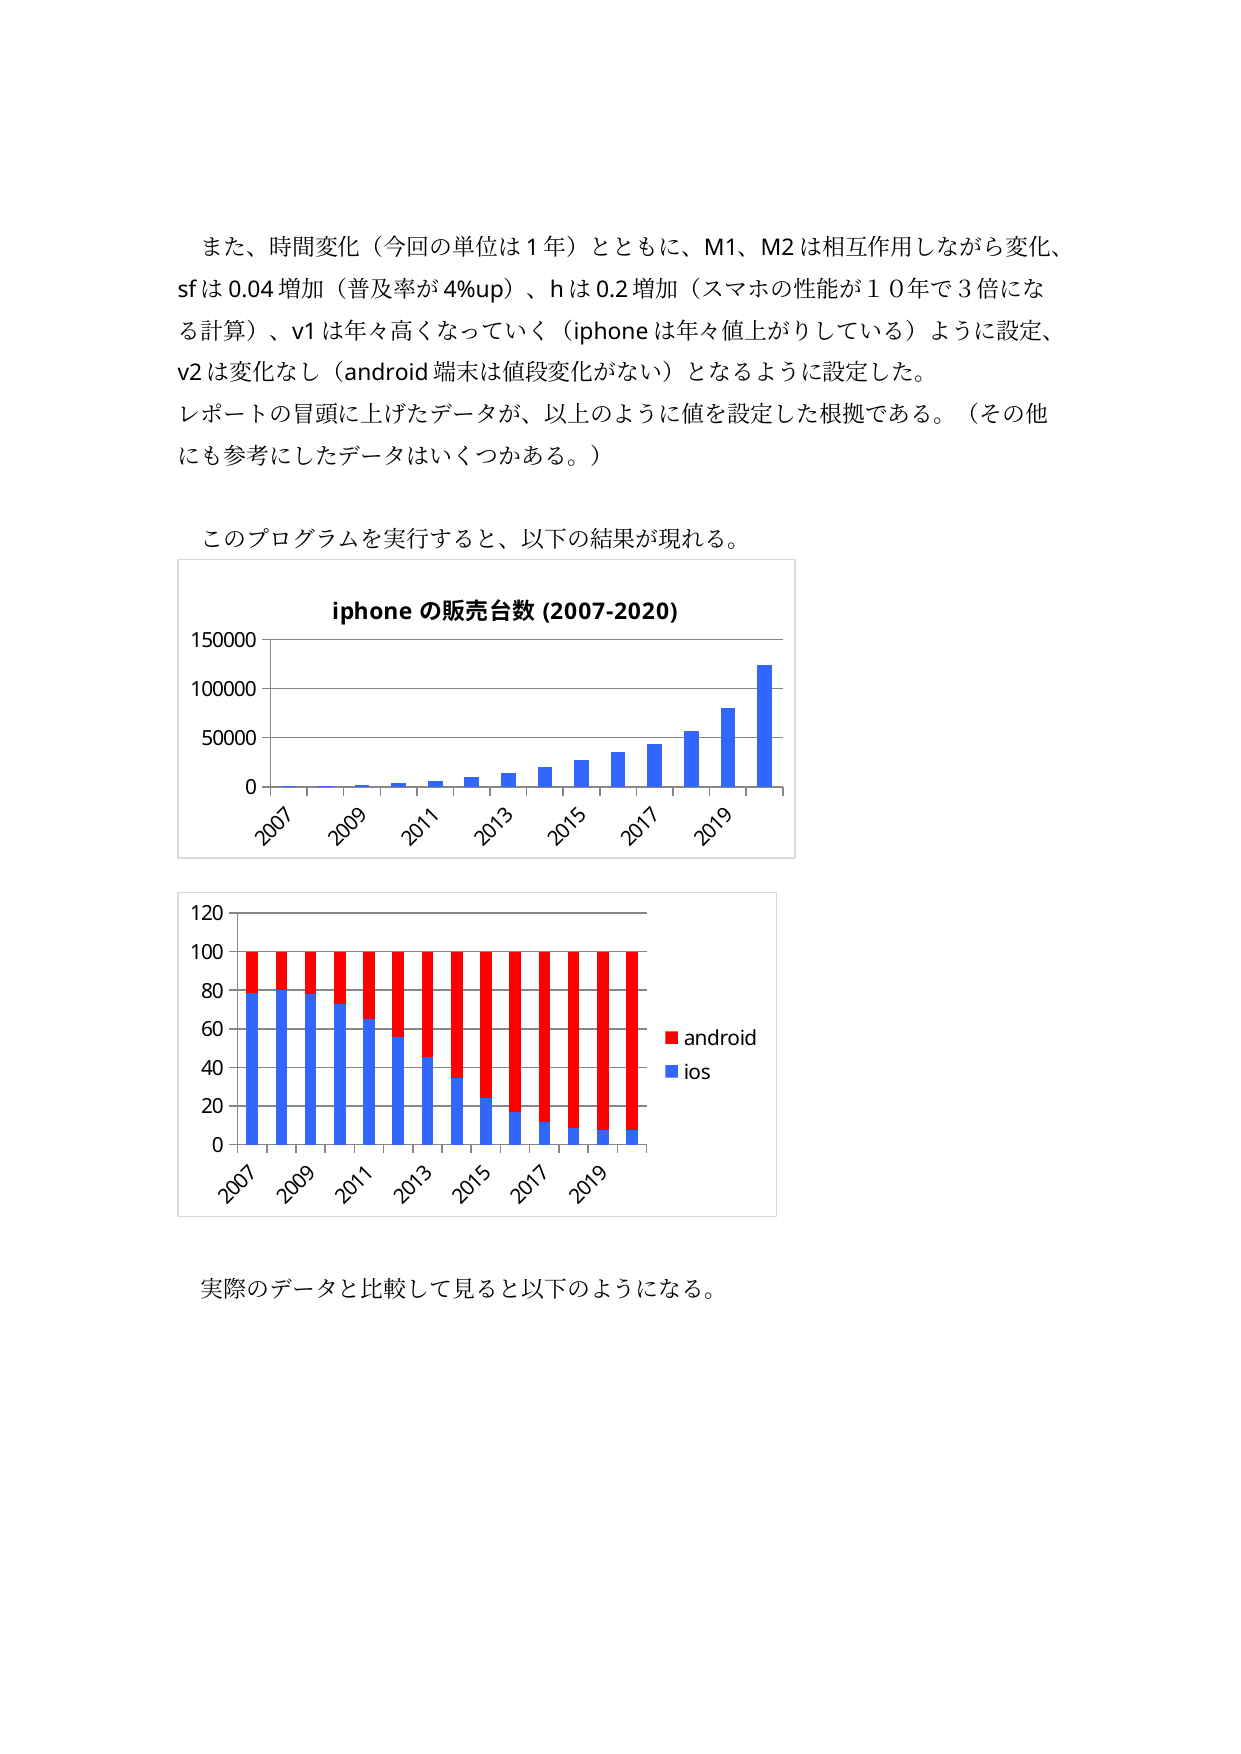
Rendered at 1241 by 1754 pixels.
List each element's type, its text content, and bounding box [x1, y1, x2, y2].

text 実際のデータと比較して見ると以下のようになる。 [177, 1267, 1063, 1308]
text レポートの冒頭に上げたデータが、以上のように値を設定した根拠である。（その他にも参考にしたデータはいくつかある。） [177, 392, 1063, 475]
text このプログラムを実行すると、以下の結果が現れる。 [177, 517, 1063, 558]
text また、時間変化（今回の単位は1年）とともに、M1、M2は相互作用しながら変化、sfは0.04増加（普及率が4%up）、hは0.2増加（スマホの性能が１０年で３倍になる計算）、v1は年々高くなっていく（iphoneは年々値上がりしている）ように設定、v2は変化なし（android端末は値段変化がない）となるように設定した。 [177, 225, 1063, 392]
